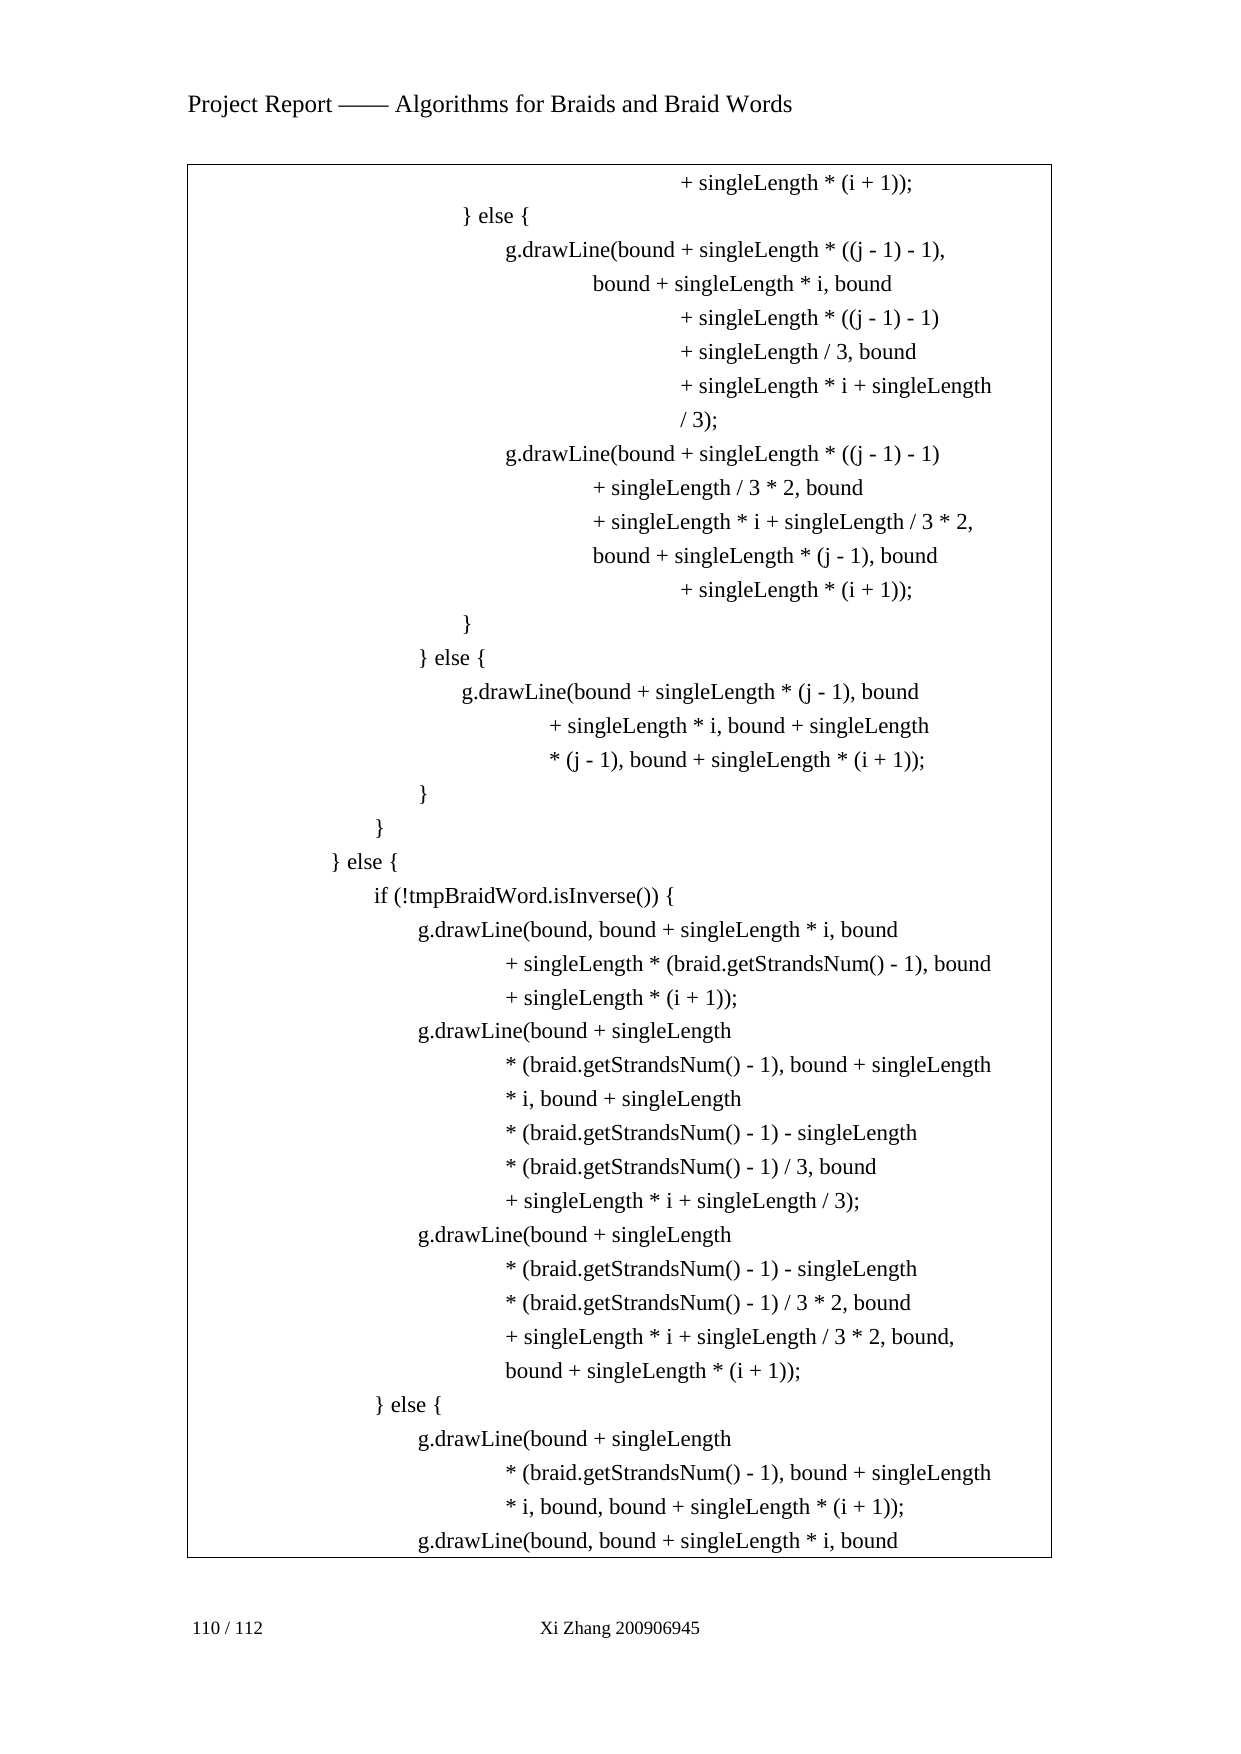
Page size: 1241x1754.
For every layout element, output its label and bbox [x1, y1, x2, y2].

table_header [188, 165, 1051, 1557]
